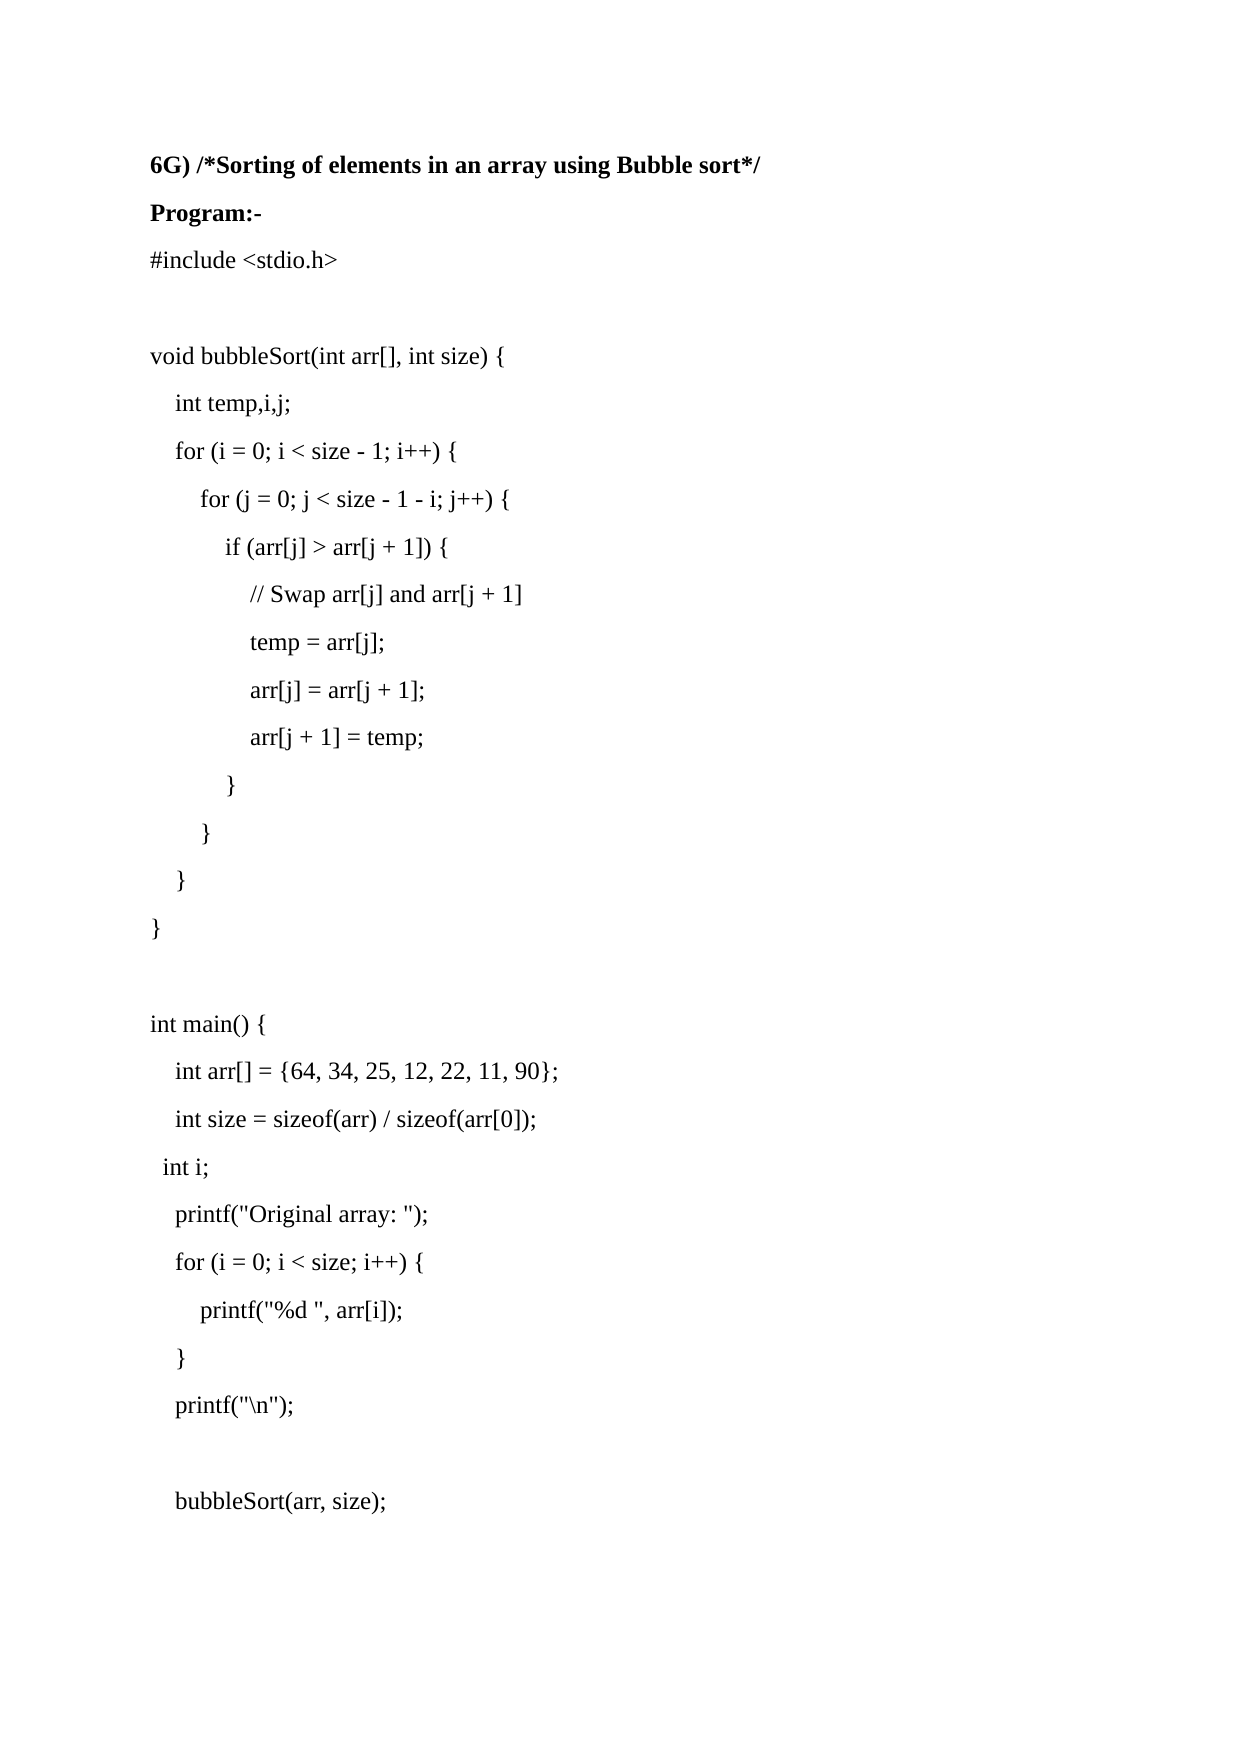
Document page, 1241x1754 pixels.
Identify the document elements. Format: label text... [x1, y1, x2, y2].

text // Swap arr[j] and arr[j + 1] [150, 579, 1090, 608]
text arr[j + 1] = temp; [150, 722, 1090, 751]
text } [150, 818, 1090, 847]
text printf("%d ", arr[i]); [150, 1295, 1090, 1324]
text #include <stdio.h> [150, 245, 1090, 274]
text int i; [150, 1152, 1090, 1181]
text } [150, 913, 1090, 942]
text int size = sizeof(arr) / sizeof(arr[0]); [150, 1104, 1090, 1133]
text bubbleSort(arr, size); [150, 1486, 1090, 1514]
text Program:- [150, 198, 1090, 226]
text printf("Original array: "); [150, 1199, 1090, 1228]
text temp = arr[j]; [150, 627, 1090, 656]
text printf("\n"); [150, 1390, 1090, 1419]
text void bubbleSort(int arr[], int size) { [150, 341, 1090, 369]
text 6G) /*Sorting of elements in an array using Bubble sort*/ [150, 150, 1090, 179]
text } [150, 770, 1090, 799]
text for (j = 0; j < size - 1 - i; j++) { [150, 484, 1090, 513]
text if (arr[j] > arr[j + 1]) { [150, 532, 1090, 560]
text int main() { [150, 1009, 1090, 1037]
text for (i = 0; i < size; i++) { [150, 1247, 1090, 1276]
text int arr[] = {64, 34, 25, 12, 22, 11, 90}; [150, 1056, 1090, 1085]
text int temp,i,j; [150, 388, 1090, 417]
text } [150, 1343, 1090, 1371]
text for (i = 0; i < size - 1; i++) { [150, 436, 1090, 465]
text } [150, 866, 1090, 894]
text arr[j] = arr[j + 1]; [150, 675, 1090, 703]
